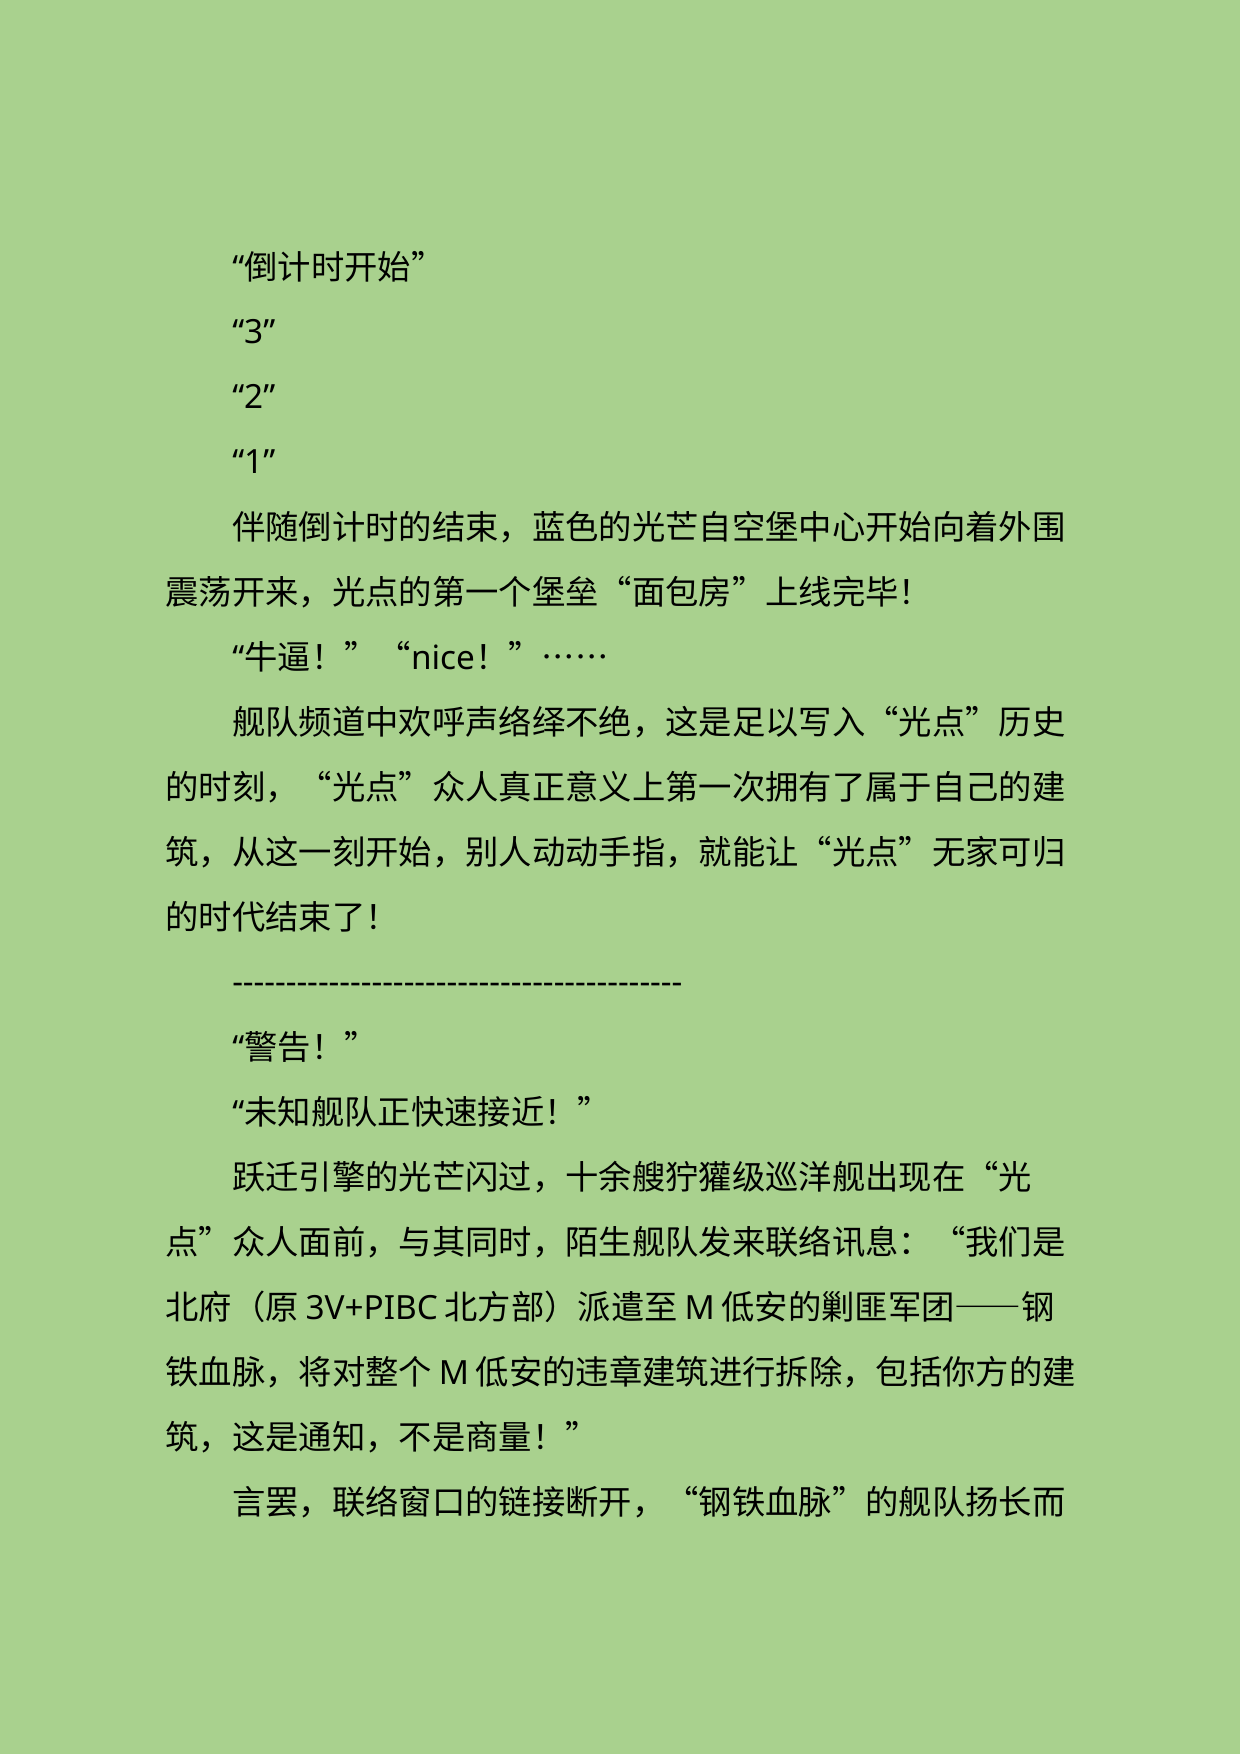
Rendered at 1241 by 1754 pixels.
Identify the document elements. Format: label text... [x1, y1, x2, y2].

text “警告！” [165, 1013, 1087, 1078]
text “3” [165, 298, 1087, 363]
text “倒计时开始” [165, 233, 1087, 298]
text 伴随倒计时的结束，蓝色的光芒自空堡中心开始向着外围震荡开来，光点的第一个堡垒“面包房”上线完毕！ [165, 493, 1087, 623]
text “牛逼！”“nice！”…… [165, 623, 1087, 688]
text 跃迁引擎的光芒闪过，十余艘狞獾级巡洋舰出现在“光点”众人面前，与其同时，陌生舰队发来联络讯息：“我们是北府（原3V+PIBC北方部）派遣至M低安的剿匪军团——钢铁血脉，将对整个M低安的违章建筑进行拆除，包括你方的建筑，这是通知，不是商量！” [165, 1143, 1087, 1468]
text ------------------------------------------ [165, 948, 1087, 1013]
text “2” [165, 363, 1087, 428]
text “1” [165, 428, 1087, 493]
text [165, 1468, 1087, 1533]
text 舰队频道中欢呼声络绎不绝，这是足以写入“光点”历史的时刻，“光点”众人真正意义上第一次拥有了属于自己的建筑，从这一刻开始，别人动动手指，就能让“光点”无家可归的时代结束了！ [165, 688, 1087, 948]
text “未知舰队正快速接近！” [165, 1078, 1087, 1143]
